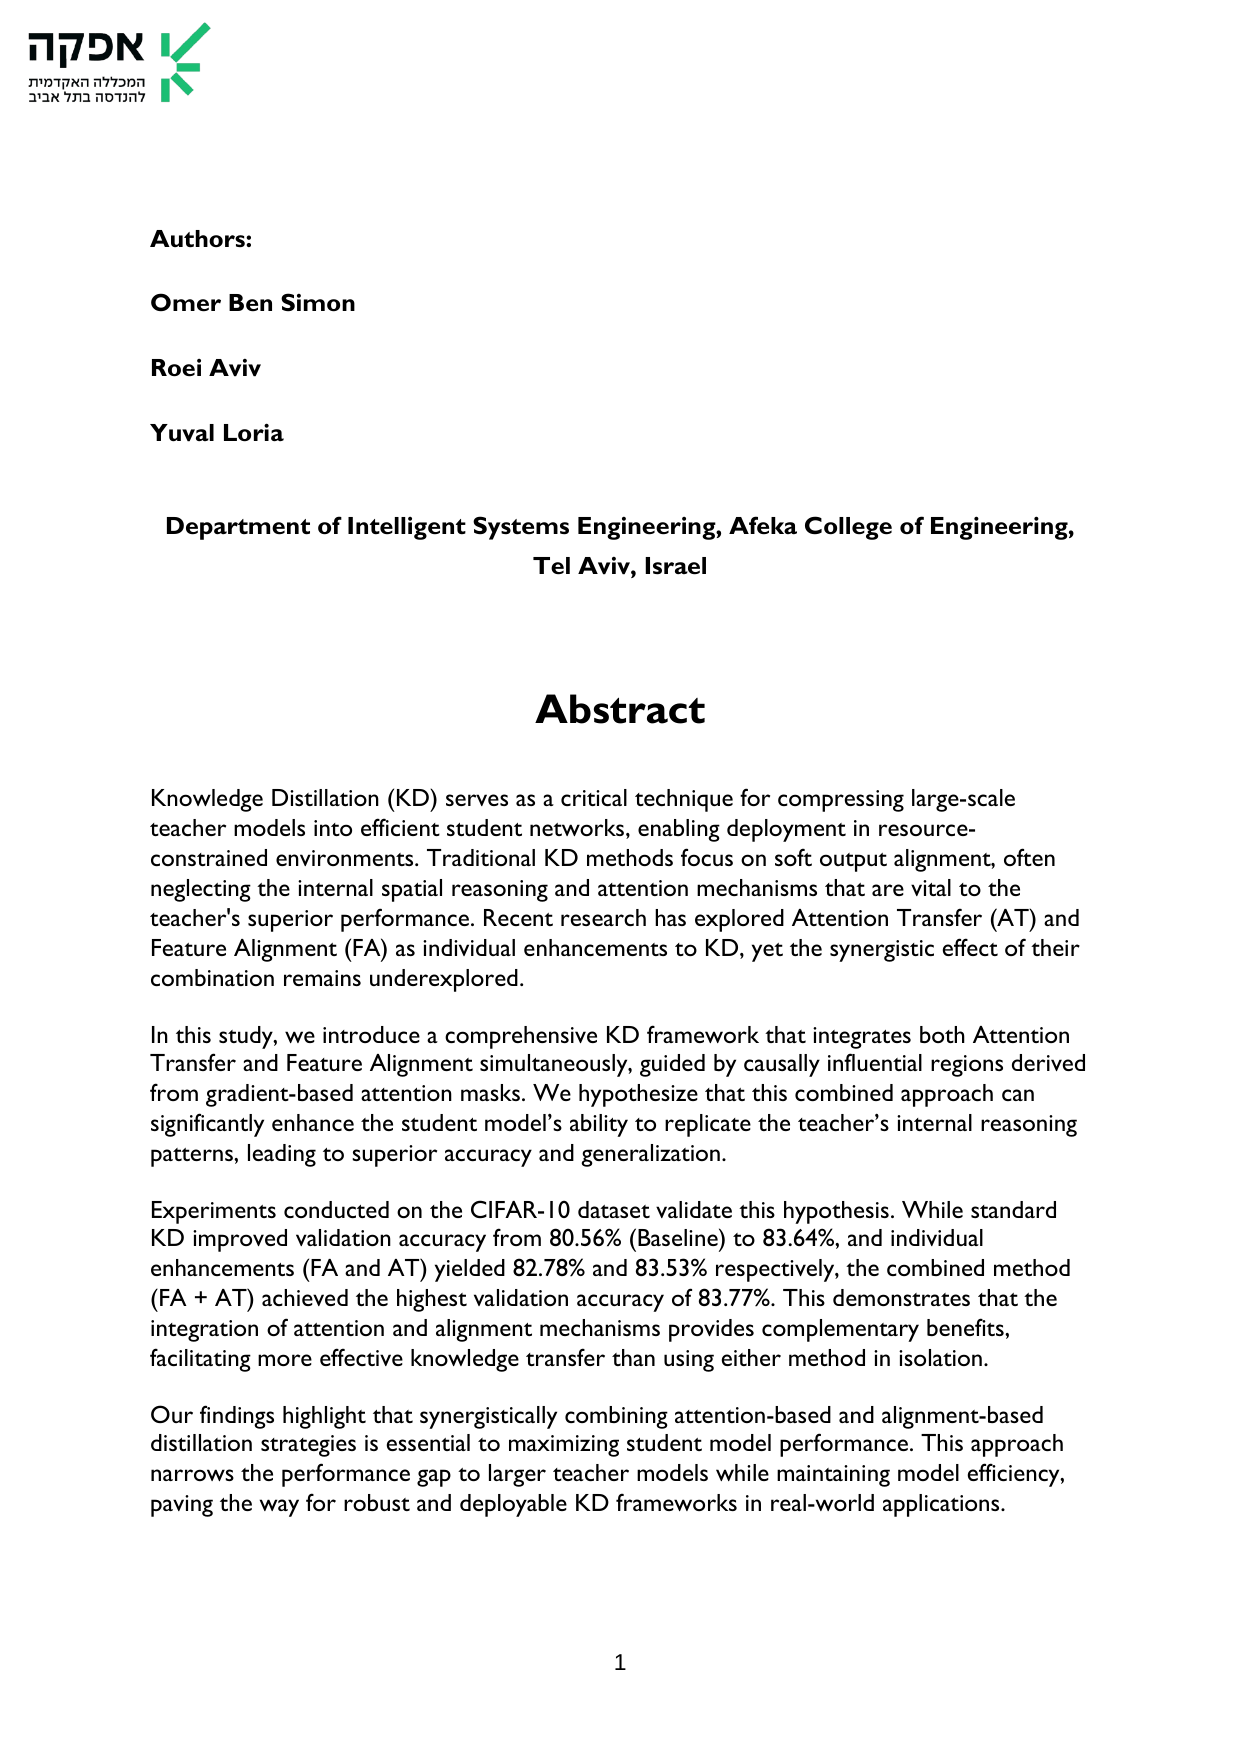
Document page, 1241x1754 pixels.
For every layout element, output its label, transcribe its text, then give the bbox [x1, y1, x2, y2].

text Authors: [150, 221, 1090, 256]
text Experiments conducted on the CIFAR-10 dataset validate this hypothesis. While standard KD improved validation accuracy from 80.56% (Baseline) to 83.64%, and individual enhancements (FA and AT) yielded 82.78% and 83.53% respectively, the combined method (FA + AT) achieved the highest validation accuracy of 83.77%. This demonstrates that the integration of attention and alignment mechanisms provides complementary benefits, facilitating more effective knowledge transfer than using either method in isolation. [150, 1194, 1090, 1374]
picture [12, 18, 216, 169]
text Knowledge Distillation (KD) serves as a critical technique for compressing large-scale teacher models into efficient student networks, enabling deployment in resource-constrained environments. Traditional KD methods focus on soft output alignment, often neglecting the internal spatial reasoning and attention mechanisms that are vital to the teacher's superior performance. Recent research has explored Attention Transfer (AT) and Feature Alignment (FA) as individual enhancements to KD, yet the synergistic effect of their combination remains underexplored. [150, 759, 1090, 994]
text Department of Intelligent Systems Engineering, Afeka College of Engineering, Tel Aviv, Israel [150, 508, 1090, 582]
text Our findings highlight that synergistically combining attention-based and alignment-based distillation strategies is essential to maximizing student model performance. This approach narrows the performance gap to larger teacher models while maintaining model efficiency, paving the way for robust and deployable KD frameworks in real-world applications. [150, 1399, 1090, 1519]
text Yuval Loria [150, 415, 1090, 479]
text Abstract [150, 684, 1090, 734]
text In this study, we introduce a comprehensive KD framework that integrates both Attention Transfer and Feature Alignment simultaneously, guided by causally influential regions derived from gradient-based attention masks. We hypothesize that this combined approach can significantly enhance the student model’s ability to replicate the teacher’s internal reasoning patterns, leading to superior accuracy and generalization. [150, 1019, 1090, 1169]
text Omer Ben Simon [150, 286, 1090, 320]
text Roei Aviv [150, 350, 1090, 385]
